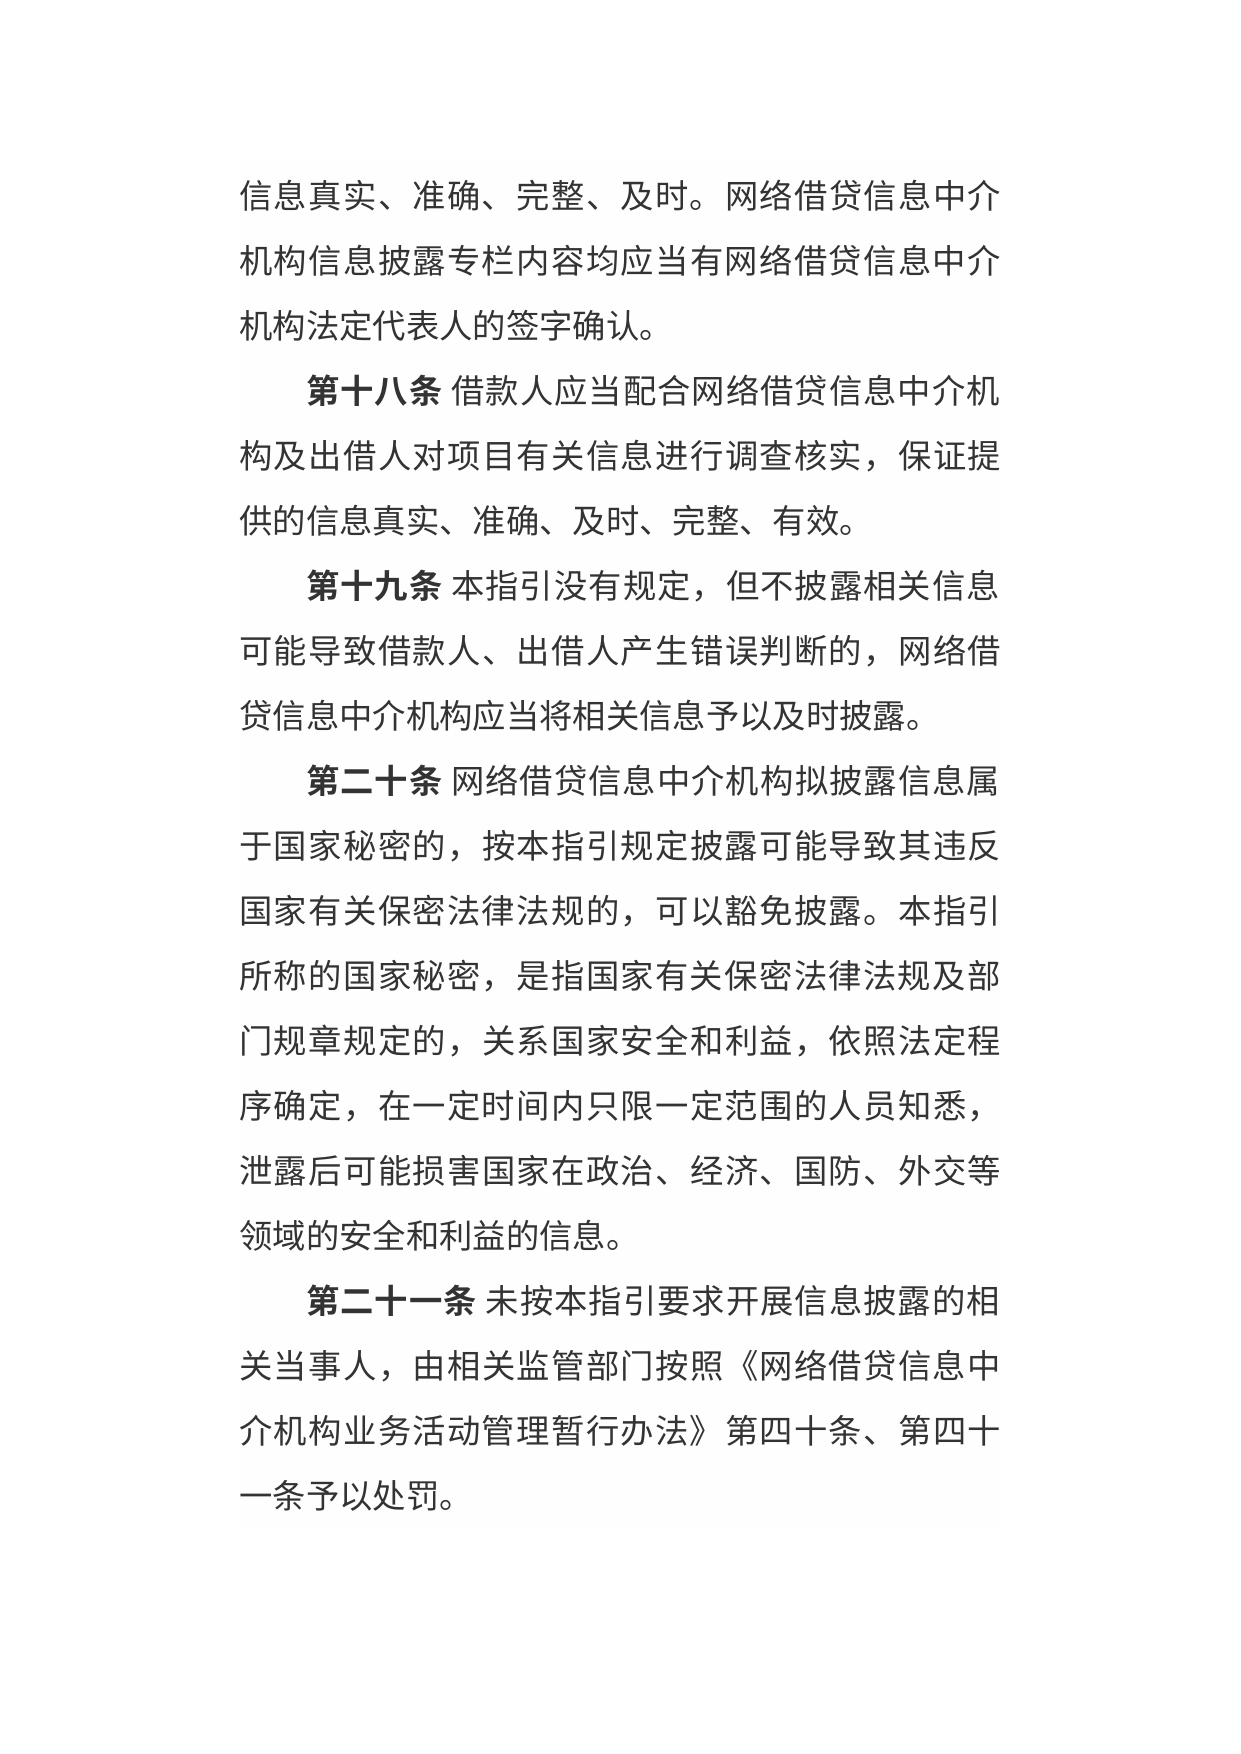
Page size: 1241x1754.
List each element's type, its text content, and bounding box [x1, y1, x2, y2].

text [239, 162, 1001, 357]
text 第十九条 本指引没有规定，但不披露相关信息可能导致借款人、出借人产生错误判断的，网络借贷信息中介机构应当将相关信息予以及时披露。 [239, 552, 1001, 747]
text 第二十一条 未按本指引要求开展信息披露的相关当事人，由相关监管部门按照《网络借贷信息中介机构业务活动管理暂行办法》第四十条、第四十一条予以处罚。 [239, 1267, 1001, 1527]
text 第二十条 网络借贷信息中介机构拟披露信息属于国家秘密的，按本指引规定披露可能导致其违反国家有关保密法律法规的，可以豁免披露。本指引所称的国家秘密，是指国家有关保密法律法规及部门规章规定的，关系国家安全和利益，依照法定程序确定，在一定时间内只限一定范围的人员知悉，泄露后可能损害国家在政治、经济、国防、外交等领域的安全和利益的信息。 [239, 747, 1001, 1267]
text 第十八条 借款人应当配合网络借贷信息中介机构及出借人对项目有关信息进行调查核实，保证提供的信息真实、准确、及时、完整、有效。 [239, 357, 1001, 552]
